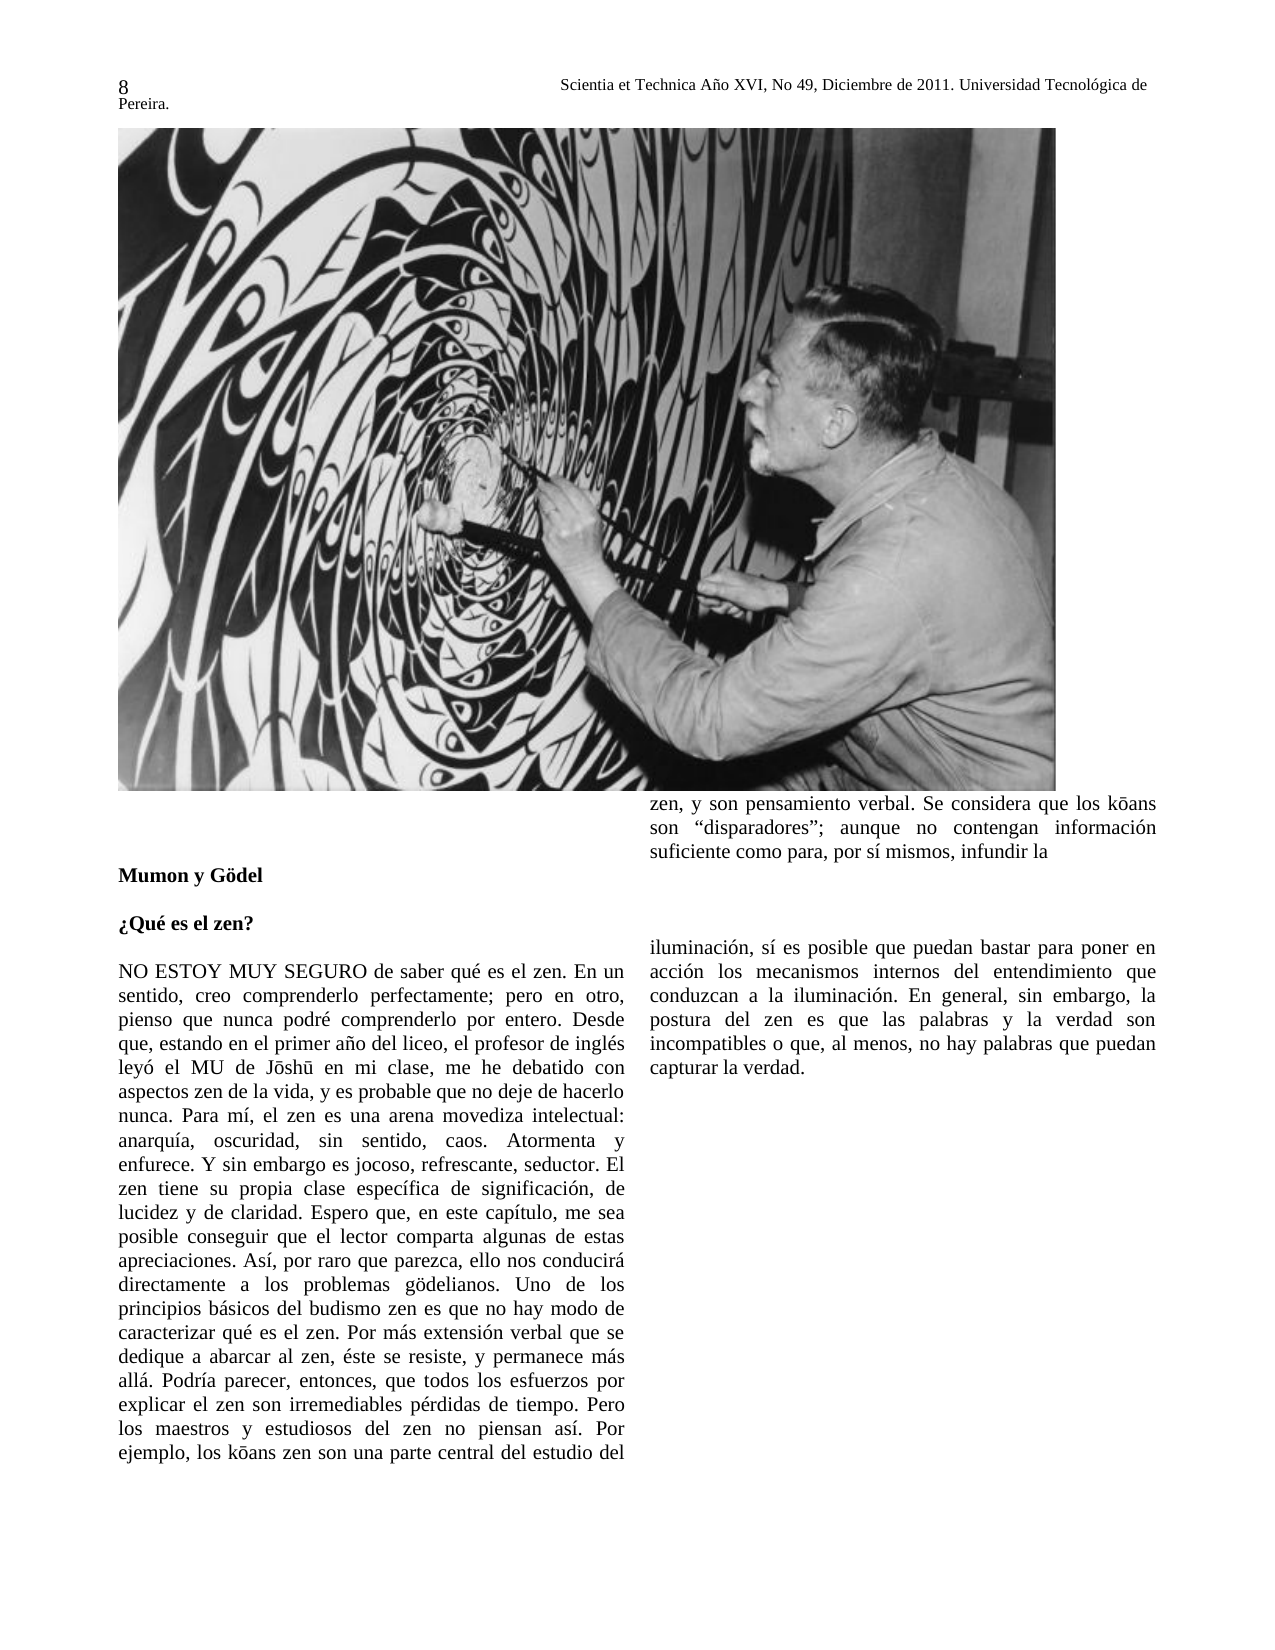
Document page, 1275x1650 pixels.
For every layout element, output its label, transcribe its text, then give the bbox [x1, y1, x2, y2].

text ¿Qué es el zen? [118, 911, 625, 935]
text NO ESTOY MUY SEGURO de saber qué es el zen. En un sentido, creo comprenderlo perfectamente; pero en otro, pienso que nunca podré comprenderlo por entero. Desde que, estando en el primer año del liceo, el profesor de inglés leyó el MU de Jōshū en mi clase, me he debatido con aspectos zen de la vida, y es probable que no deje de hacerlo nunca. Para mí, el zen es una arena movediza intelectual: anarquía, oscuridad, sin sentido, caos. Atormenta y enfurece. Y sin embargo es jocoso, refrescante, seductor. El zen tiene su propia clase específica de significación, de lucidez y de claridad. Espero que, en este capítulo, me sea posible conseguir que el lector comparta algunas de estas apreciaciones. Así, por raro que parezca, ello nos conducirá directamente a los problemas gödelianos. Uno de los principios básicos del budismo zen es que no hay modo de caracterizar qué es el zen. Por más extensión verbal que se dedique a abarcar al zen, éste se resiste, y permanece más allá. Podría parecer, entonces, que todos los esfuerzos por explicar el zen son irremediables pérdidas de tiempo. Pero los maestros y estudiosos del zen no piensan así. Por ejemplo, los kōans zen son una parte central del estudio del zen, y son pensamiento verbal. Se considera que los kōans son “disparadores”; aunque no contengan información suficiente como para, por sí mismos, infundir la [118, 959, 625, 1464]
text iluminación, sí es posible que puedan bastar para poner en acción los mecanismos internos del entendimiento que conduzcan a la iluminación. En general, sin embargo, la postura del zen es que las palabras y la verdad son incompatibles o que, al menos, no hay palabras que puedan capturar la verdad. [649, 935, 1157, 1079]
picture [118, 128, 1056, 791]
text Mumon y Gödel [118, 863, 625, 887]
